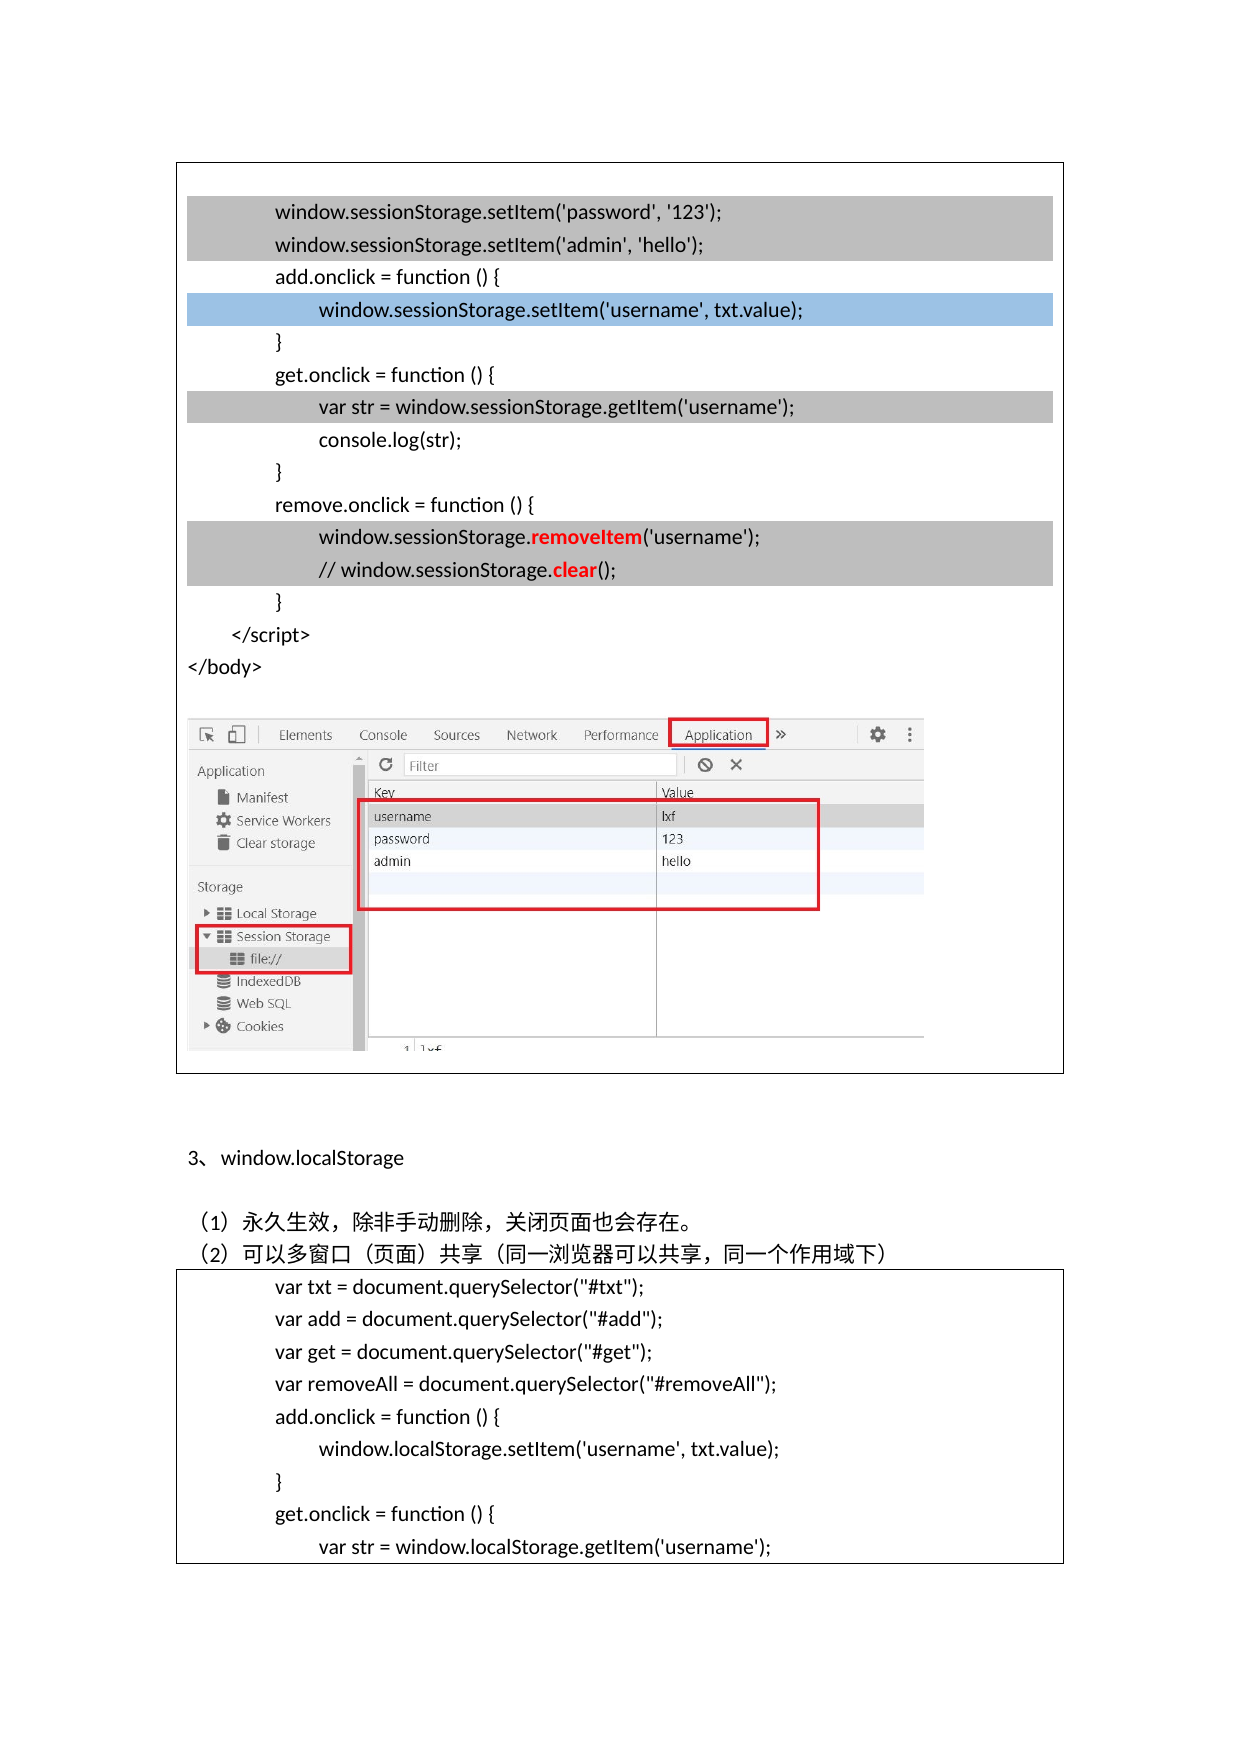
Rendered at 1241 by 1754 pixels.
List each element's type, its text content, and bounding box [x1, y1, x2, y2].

text （1）永久生效，除非手动删除，关闭页面也会存在。 [187, 1204, 1053, 1237]
text 3、window.localStorage [187, 1139, 1053, 1172]
text （2）可以多窗口（页面）共享（同一浏览器可以共享，同一个作用域下） [187, 1237, 1053, 1269]
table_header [177, 163, 1063, 1073]
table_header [177, 1270, 1063, 1563]
picture [187, 715, 924, 1051]
